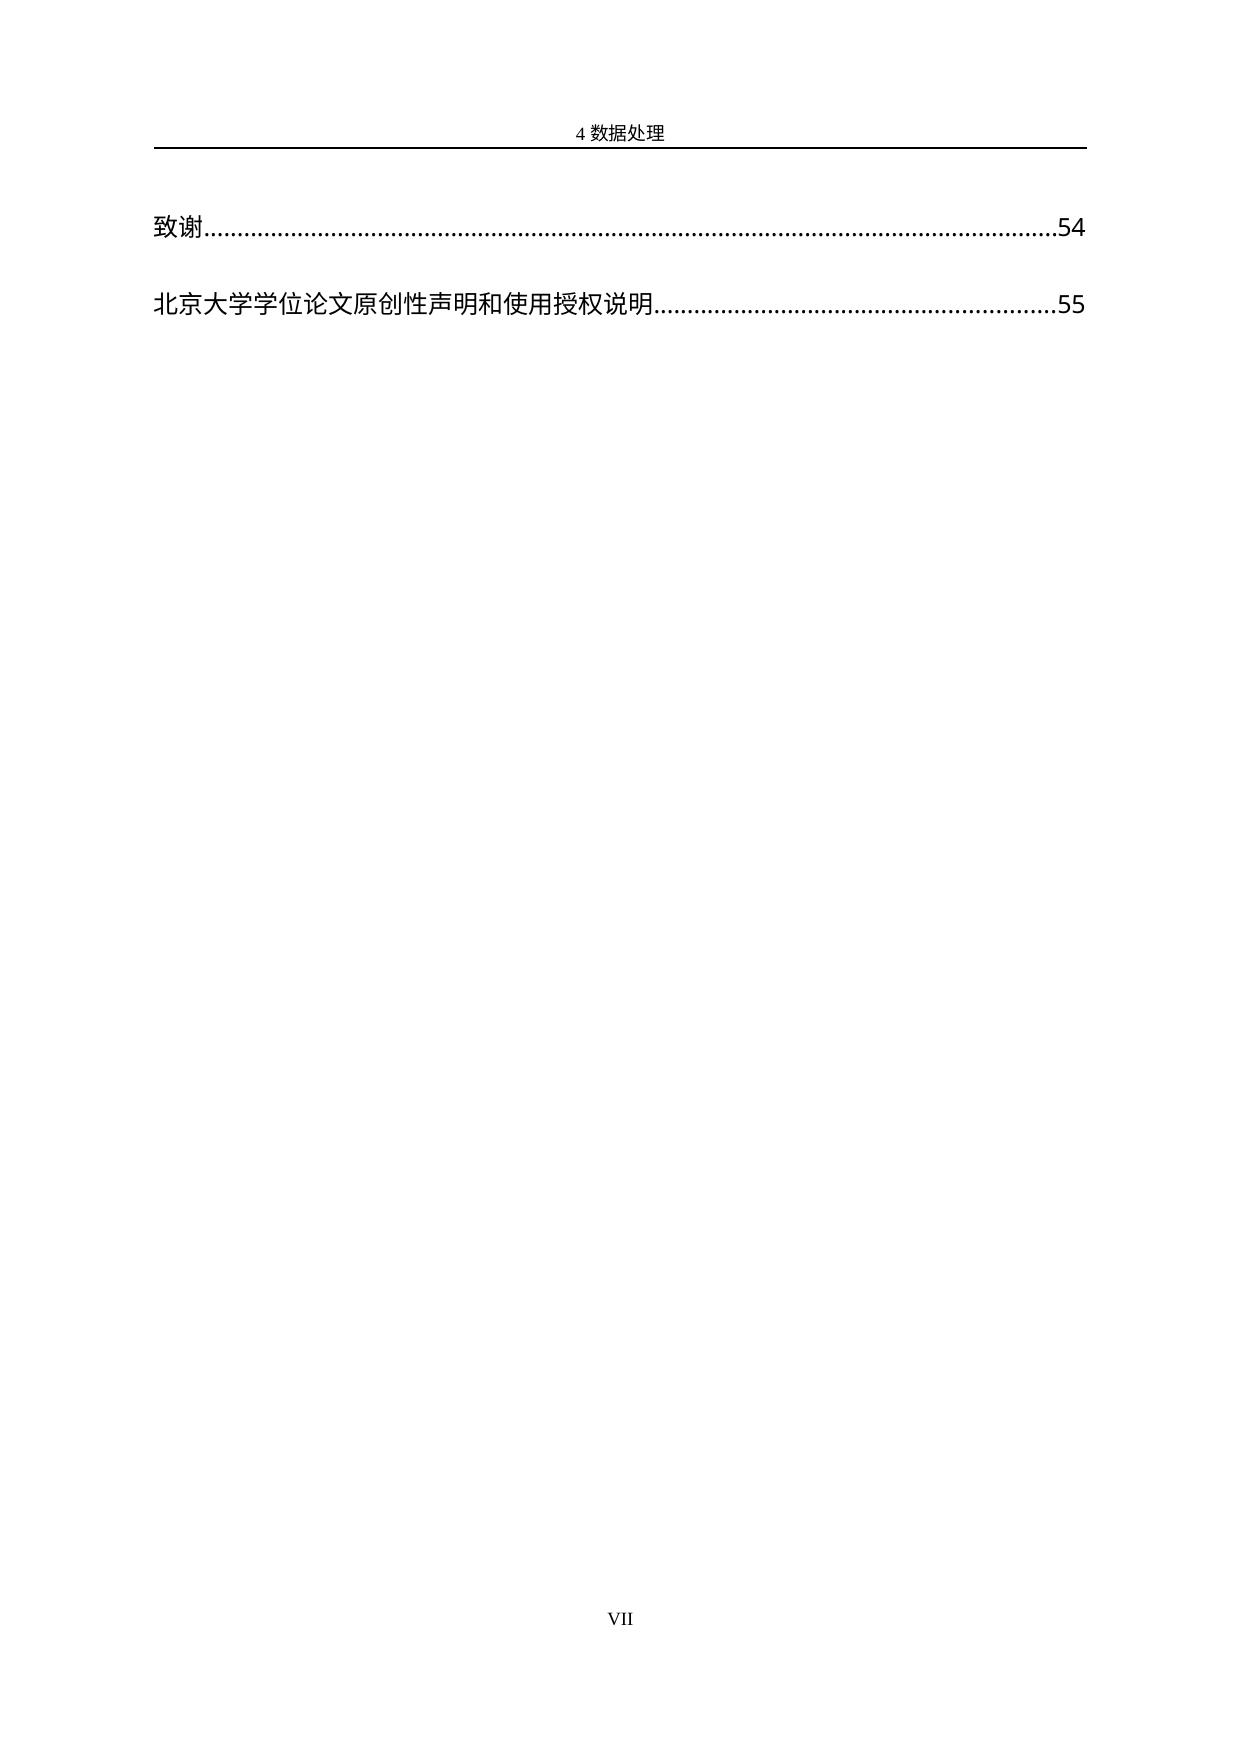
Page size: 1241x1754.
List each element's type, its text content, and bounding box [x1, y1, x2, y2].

text 致谢 54 [153, 193, 1087, 258]
text 北京大学学位论文原创性声明和使用授权说明 55 [153, 270, 1087, 335]
